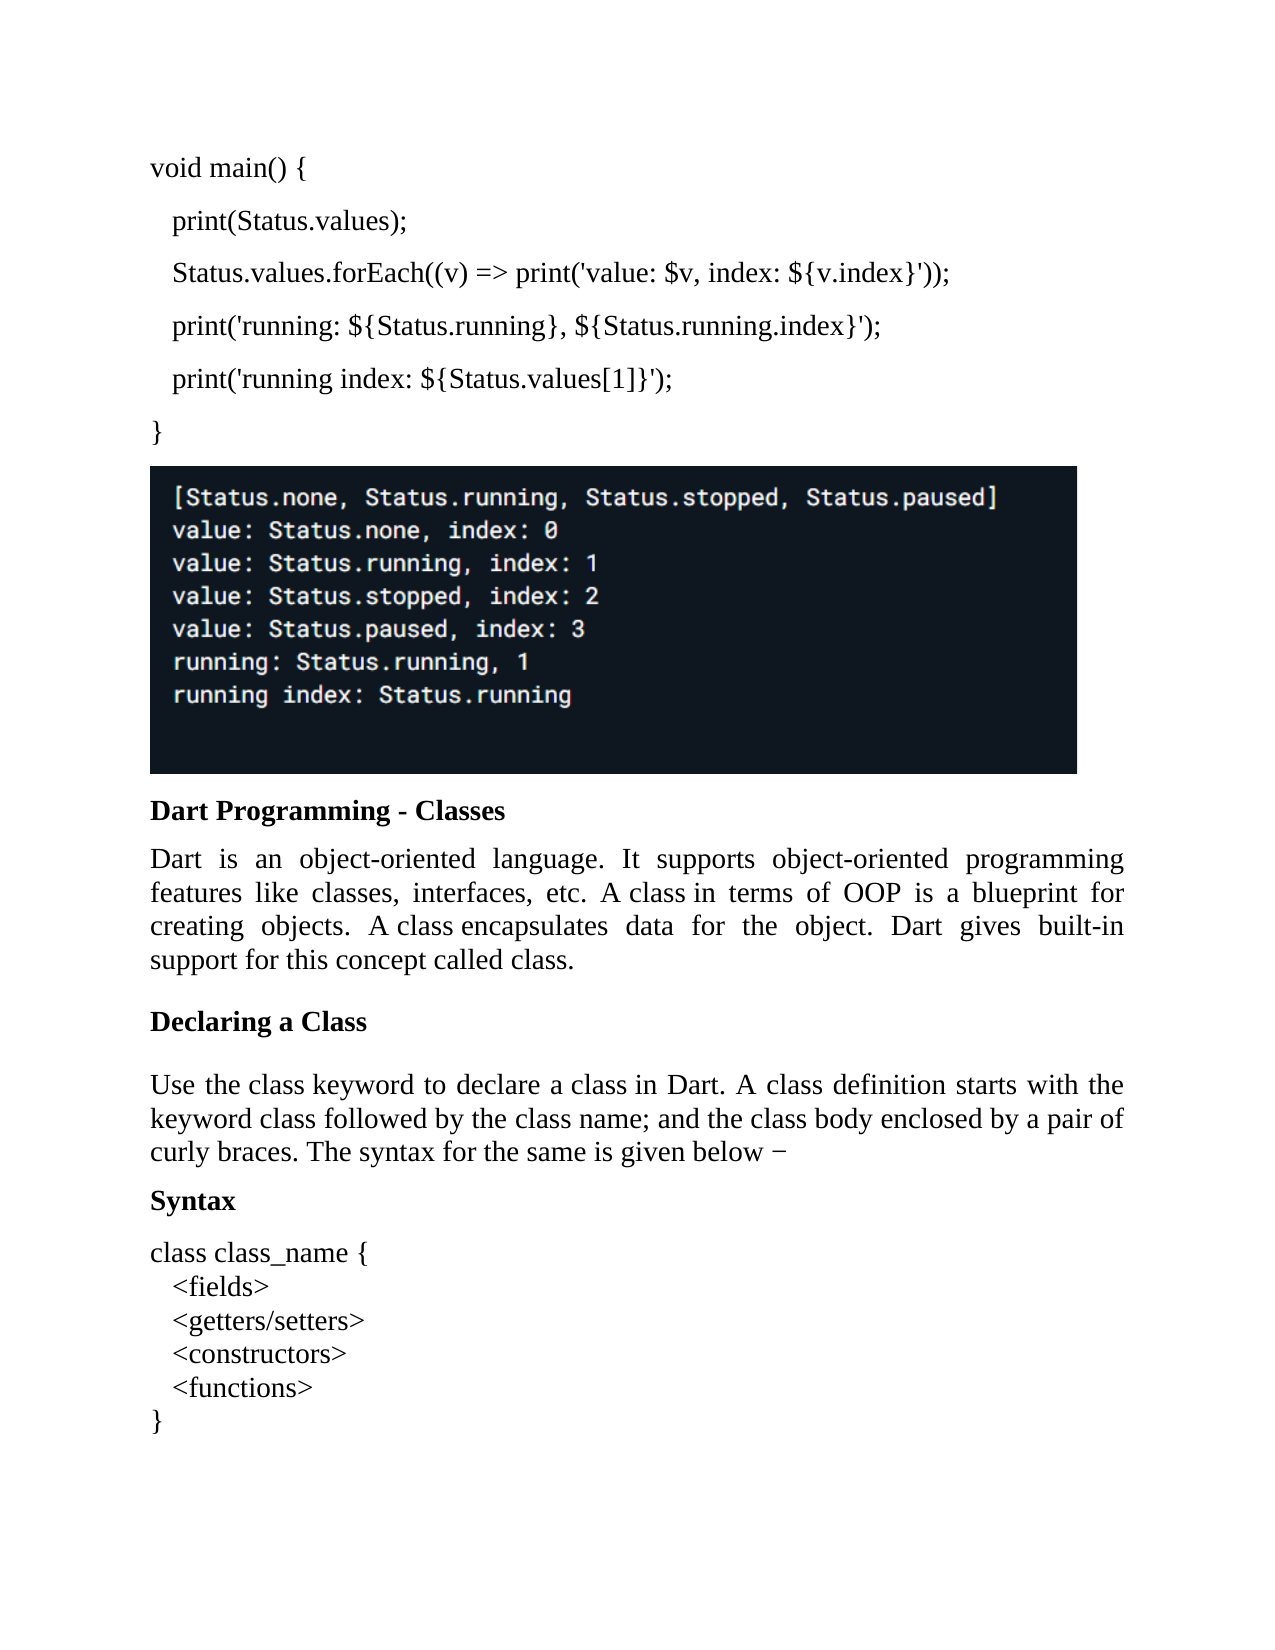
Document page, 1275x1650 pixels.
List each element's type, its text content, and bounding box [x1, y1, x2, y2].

text Dart is an object-oriented language. It supports object-oriented programming features like classes, interfaces, etc. A class in terms of OOP is a blueprint for creating objects. A class encapsulates data for the object. Dart gives built-in support for this concept called class. [150, 841, 1125, 975]
text <fields> [150, 1269, 1125, 1303]
text <functions> [150, 1370, 1125, 1403]
text } [150, 414, 1125, 448]
text } [150, 1403, 1125, 1437]
text <getters/setters> [150, 1303, 1125, 1336]
text print('running: ${Status.running}, ${Status.running.index}'); [150, 308, 1125, 342]
text Dart Programming - Classes [150, 793, 1125, 826]
text void main() { [150, 150, 1125, 183]
text print('running index: ${Status.values[1]}'); [150, 361, 1125, 395]
subtitle Declaring a Class [150, 1004, 1125, 1038]
text Use the class keyword to declare a class in Dart. A class definition starts with the keyword class followed by the class name; and the class body enclosed by a pair of curly braces. The syntax for the same is given below − [150, 1067, 1125, 1168]
text print(Status.values); [150, 203, 1125, 236]
text Status.values.forEach((v) => print('value: $v, index: ${v.index}')); [150, 256, 1125, 289]
picture [150, 466, 1078, 774]
text Syntax [150, 1183, 1125, 1216]
text class class_name { [150, 1236, 1125, 1269]
text <constructors> [150, 1336, 1125, 1370]
